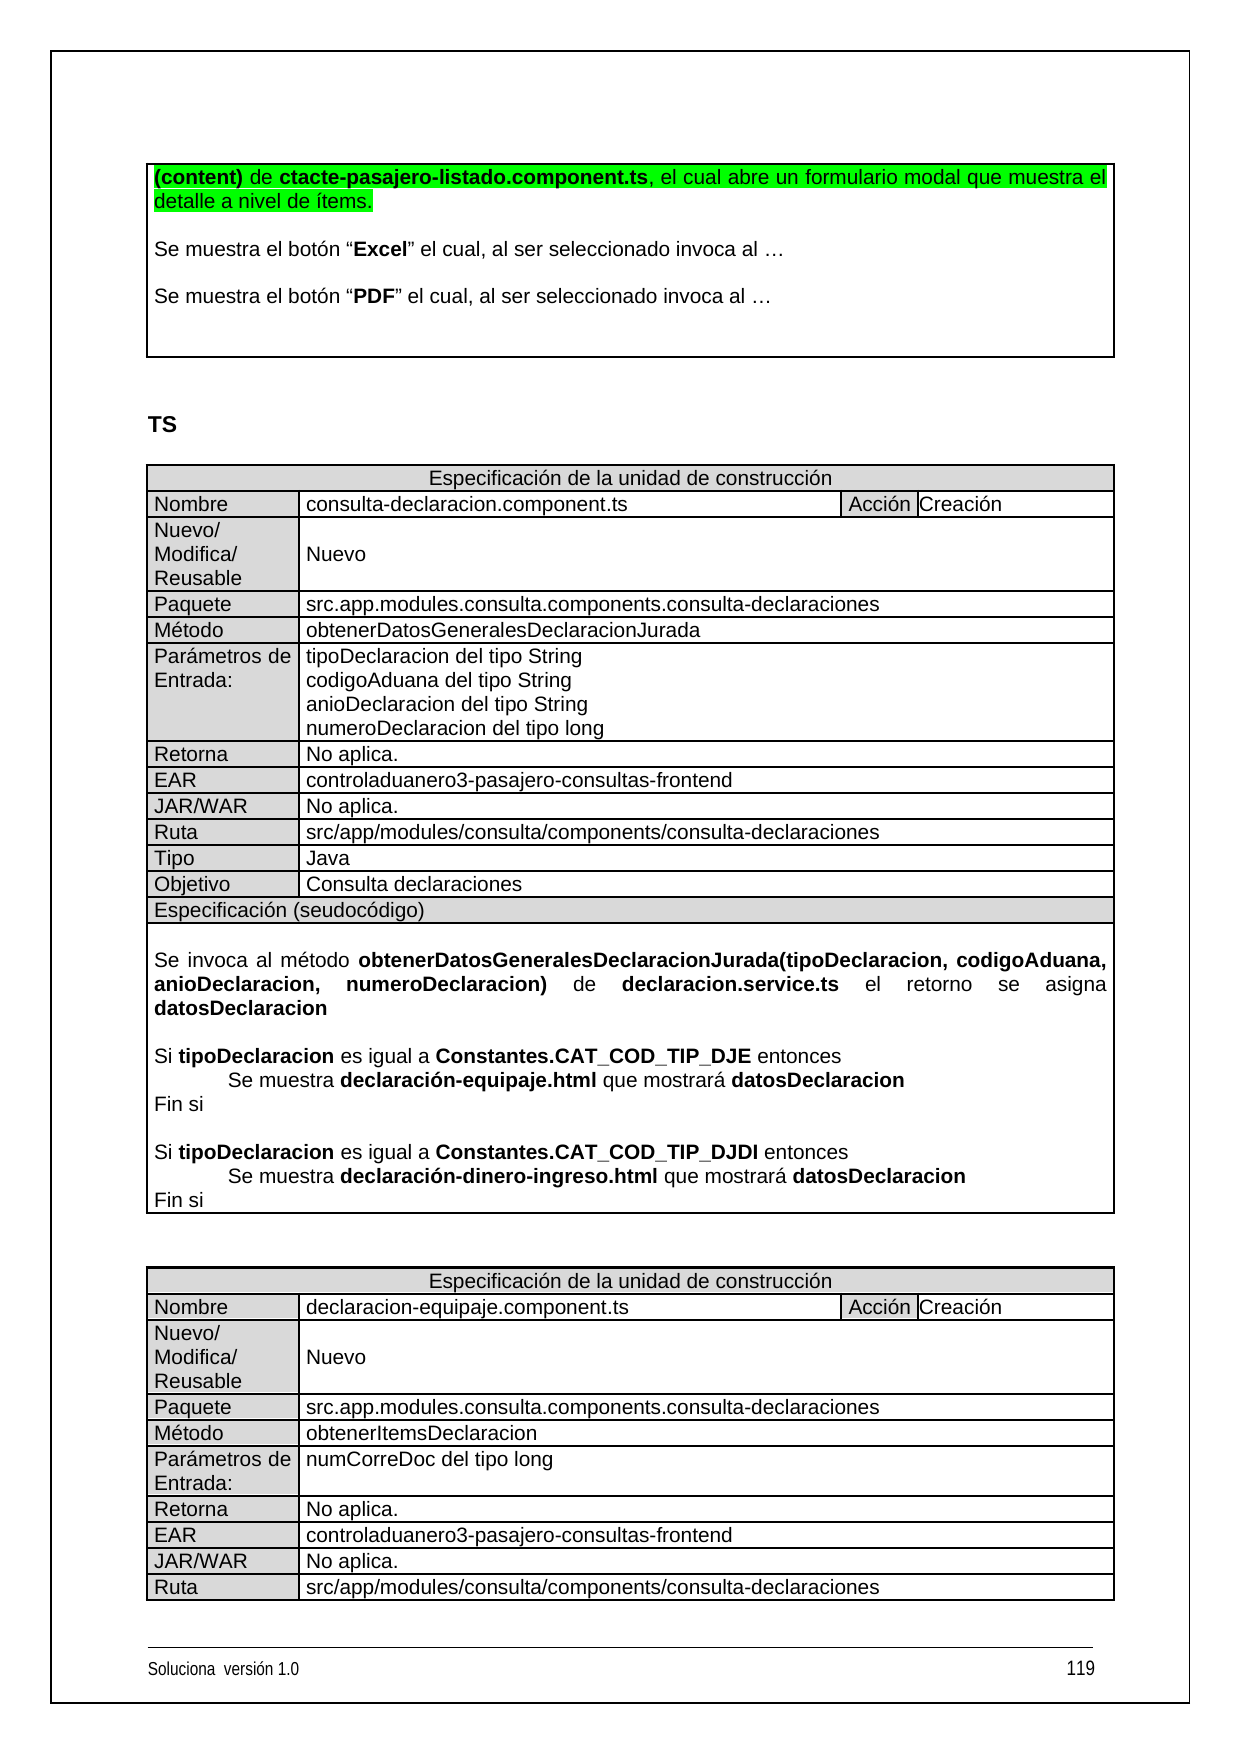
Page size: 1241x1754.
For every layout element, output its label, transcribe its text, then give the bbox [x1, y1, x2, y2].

table_cell Nuevo/Modifica/Reusable [148, 1321, 298, 1392]
table_cell Retorna [148, 1497, 298, 1521]
table_cell obtenerDatosGeneralesDeclaracionJurada [300, 618, 1113, 642]
table_cell Tipo [148, 846, 298, 870]
table_cell Paquete [148, 592, 298, 616]
table_cell Parámetros de Entrada: [148, 644, 298, 740]
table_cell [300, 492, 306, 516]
table_cell Nombre [148, 1295, 298, 1318]
table_cell Nombre [148, 492, 298, 516]
table_cell Método [148, 1421, 298, 1444]
table_cell Acción [842, 1295, 917, 1318]
table_cell Consulta declaraciones [300, 872, 1113, 896]
table_cell src.app.modules.consulta.components.consulta-declaraciones [300, 1395, 1113, 1418]
table_cell No aplica. [300, 742, 1113, 766]
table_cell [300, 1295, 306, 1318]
table_cell EAR [148, 768, 298, 792]
table_cell controladuanero3-pasajero-consultas-frontend [300, 768, 1113, 792]
table_cell numCorreDoc del tipo long [300, 1447, 1113, 1494]
table_cell Paquete [148, 1395, 298, 1418]
table_cell Ruta [148, 820, 298, 844]
table_cell Parámetros de Entrada: [148, 1447, 298, 1494]
table_cell Retorna [148, 742, 298, 766]
table_cell declaracion-equipaje.component.ts [607, 1295, 840, 1318]
table_cell EAR [148, 1523, 298, 1547]
table_cell consulta-declaracion.component.ts [606, 492, 840, 516]
table_cell Nuevo/Modifica/Reusable [148, 518, 298, 590]
table_cell Acción [842, 492, 917, 516]
table_cell Java [300, 846, 1113, 870]
table_cell obtenerItemsDeclaracion [300, 1421, 1113, 1444]
table_cell No aplica. [300, 1497, 1113, 1521]
table_cell Creación [919, 492, 1113, 516]
table_cell src.app.modules.consulta.components.consulta-declaraciones [300, 592, 1113, 616]
text TS [148, 411, 1125, 437]
table_header Especificación de la unidad de construcción [148, 466, 1113, 490]
table_cell Especificación (seudocódigo) [148, 898, 1113, 922]
table_cell JAR/WAR [148, 1549, 298, 1573]
table_cell No aplica. [300, 1549, 1113, 1573]
table_cell Nuevo [300, 1321, 1113, 1392]
table_cell No aplica. [300, 794, 1113, 818]
table_cell controladuanero3-pasajero-consultas-frontend [300, 1523, 1113, 1547]
table_cell Objetivo [148, 872, 298, 896]
table_cell Creación [919, 1295, 1113, 1318]
table_header Especificación de la unidad de construcción [148, 1269, 1113, 1292]
table_cell src/app/modules/consulta/components/consulta-declaraciones [300, 1575, 1113, 1599]
table_cell src/app/modules/consulta/components/consulta-declaraciones [300, 820, 1113, 844]
table_cell Se invoca al método obtenerDatosGeneralesDeclaracionJurada(tipoDeclaracion, codigoAduana, anioDeclaracion, numeroDeclaracion) de declaracion.service.ts el retorno se asigna datosDeclaracion Si tipoDeclaracion es igual a Constantes.CAT_COD_TIP_DJE entonces Se muestra declaración-equipaje.html que mostrará datosDeclaracion Fin si Si tipoDeclaracion es igual a Constantes.CAT_COD_TIP_DJDI entonces Se muestra declaración-dinero-ingreso.html que mostrará datosDeclaracion Fin si [148, 924, 1113, 1212]
table_cell Método [148, 618, 298, 642]
table_cell tipoDeclaracion del tipo String codigoAduana del tipo String anioDeclaracion del tipo String numeroDeclaracion del tipo long [300, 644, 1113, 740]
table_cell JAR/WAR [148, 794, 298, 818]
table_cell Ruta [148, 1575, 298, 1599]
table_cell Nuevo [300, 518, 1113, 590]
